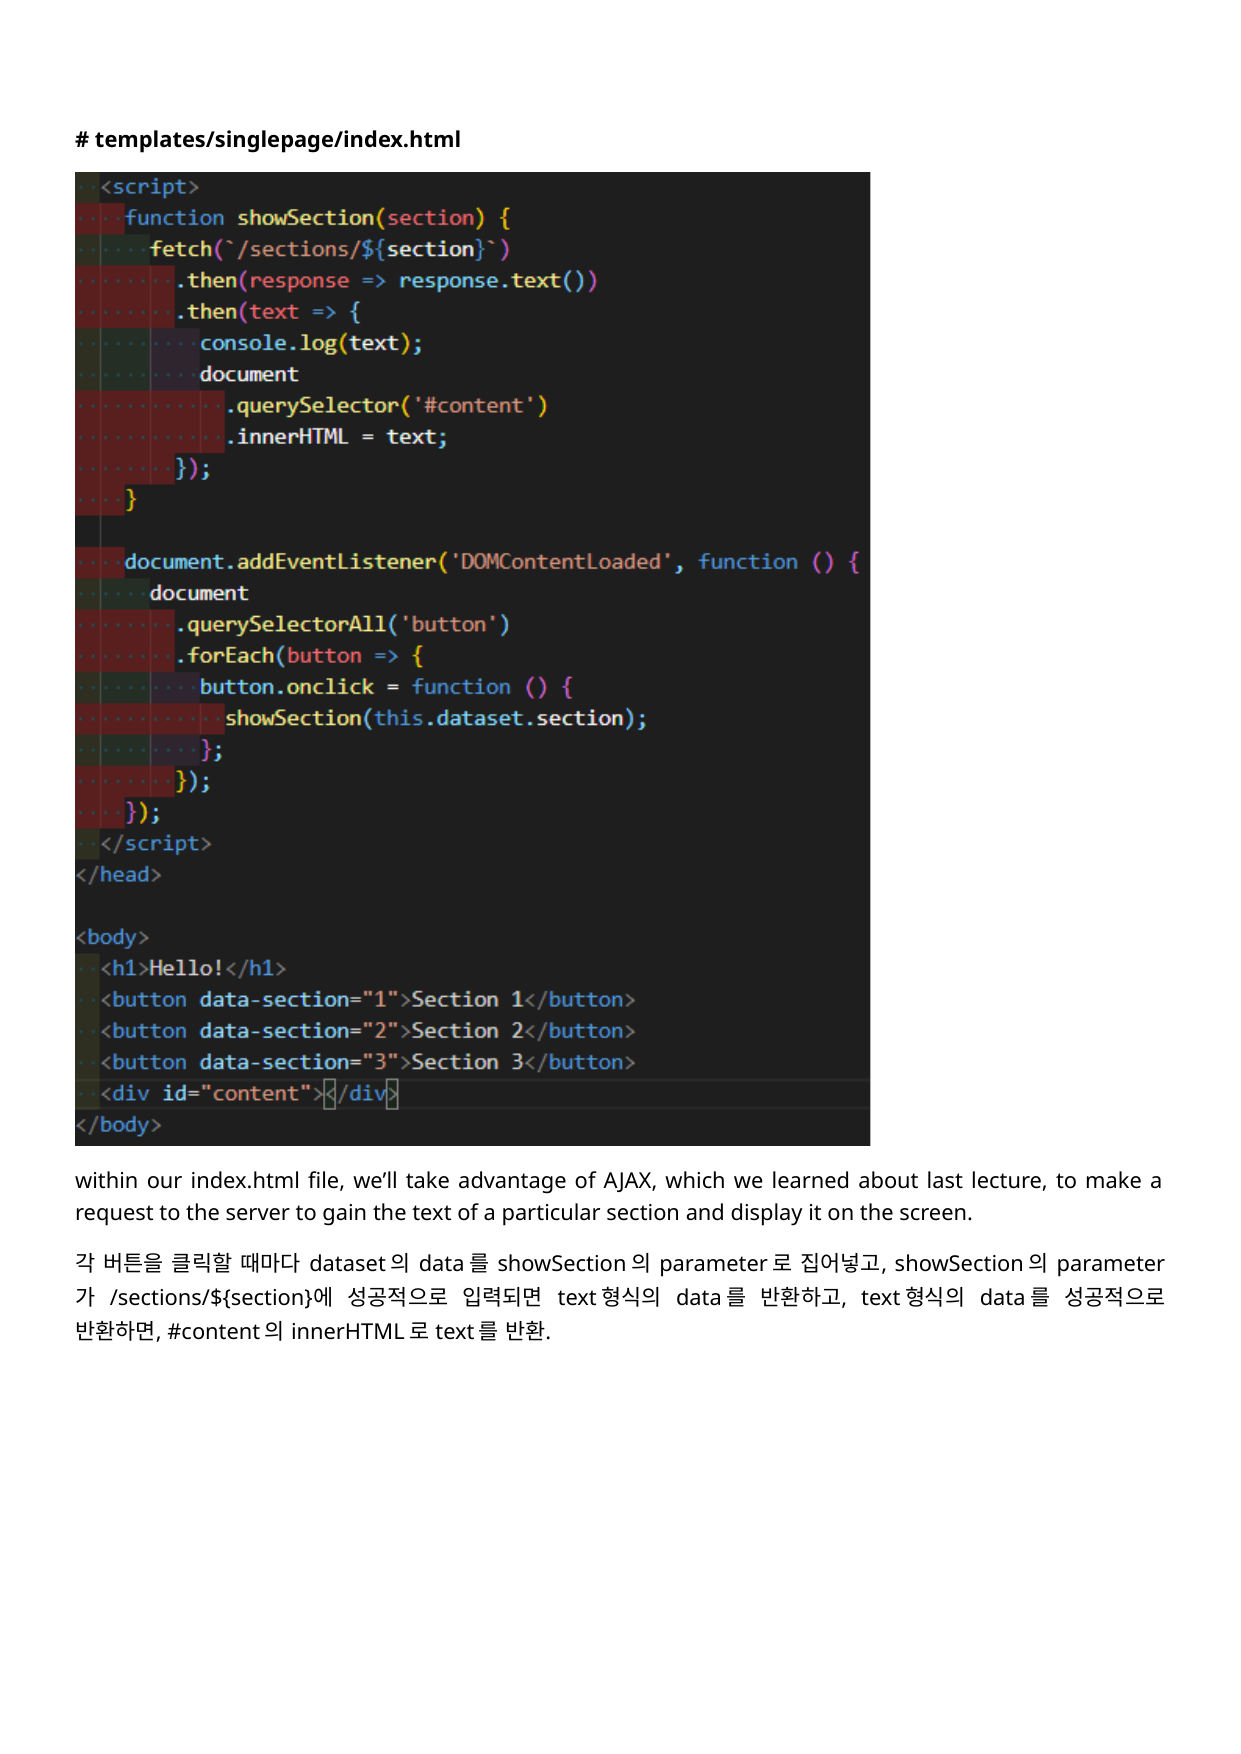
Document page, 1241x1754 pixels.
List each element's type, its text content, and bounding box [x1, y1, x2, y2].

text # templates/singlepage/index.html [75, 124, 1165, 153]
text within our index.html file, we’ll take advantage of AJAX, which we learned about last lecture, to make a request to the server to gain the text of a particular section and display it on the screen. [75, 1165, 1165, 1227]
picture [75, 172, 871, 1146]
text 각 버튼을 클릭할 때마다 dataset의 data를 showSection의 parameter로 집어넣고, showSection의 parameter가 /sections/${section}에 성공적으로 입력되면 text형식의 data를 반환하고, text형식의 data를 성공적으로 반환하면, #content의 innerHTML로 text를 반환. [75, 1246, 1165, 1346]
